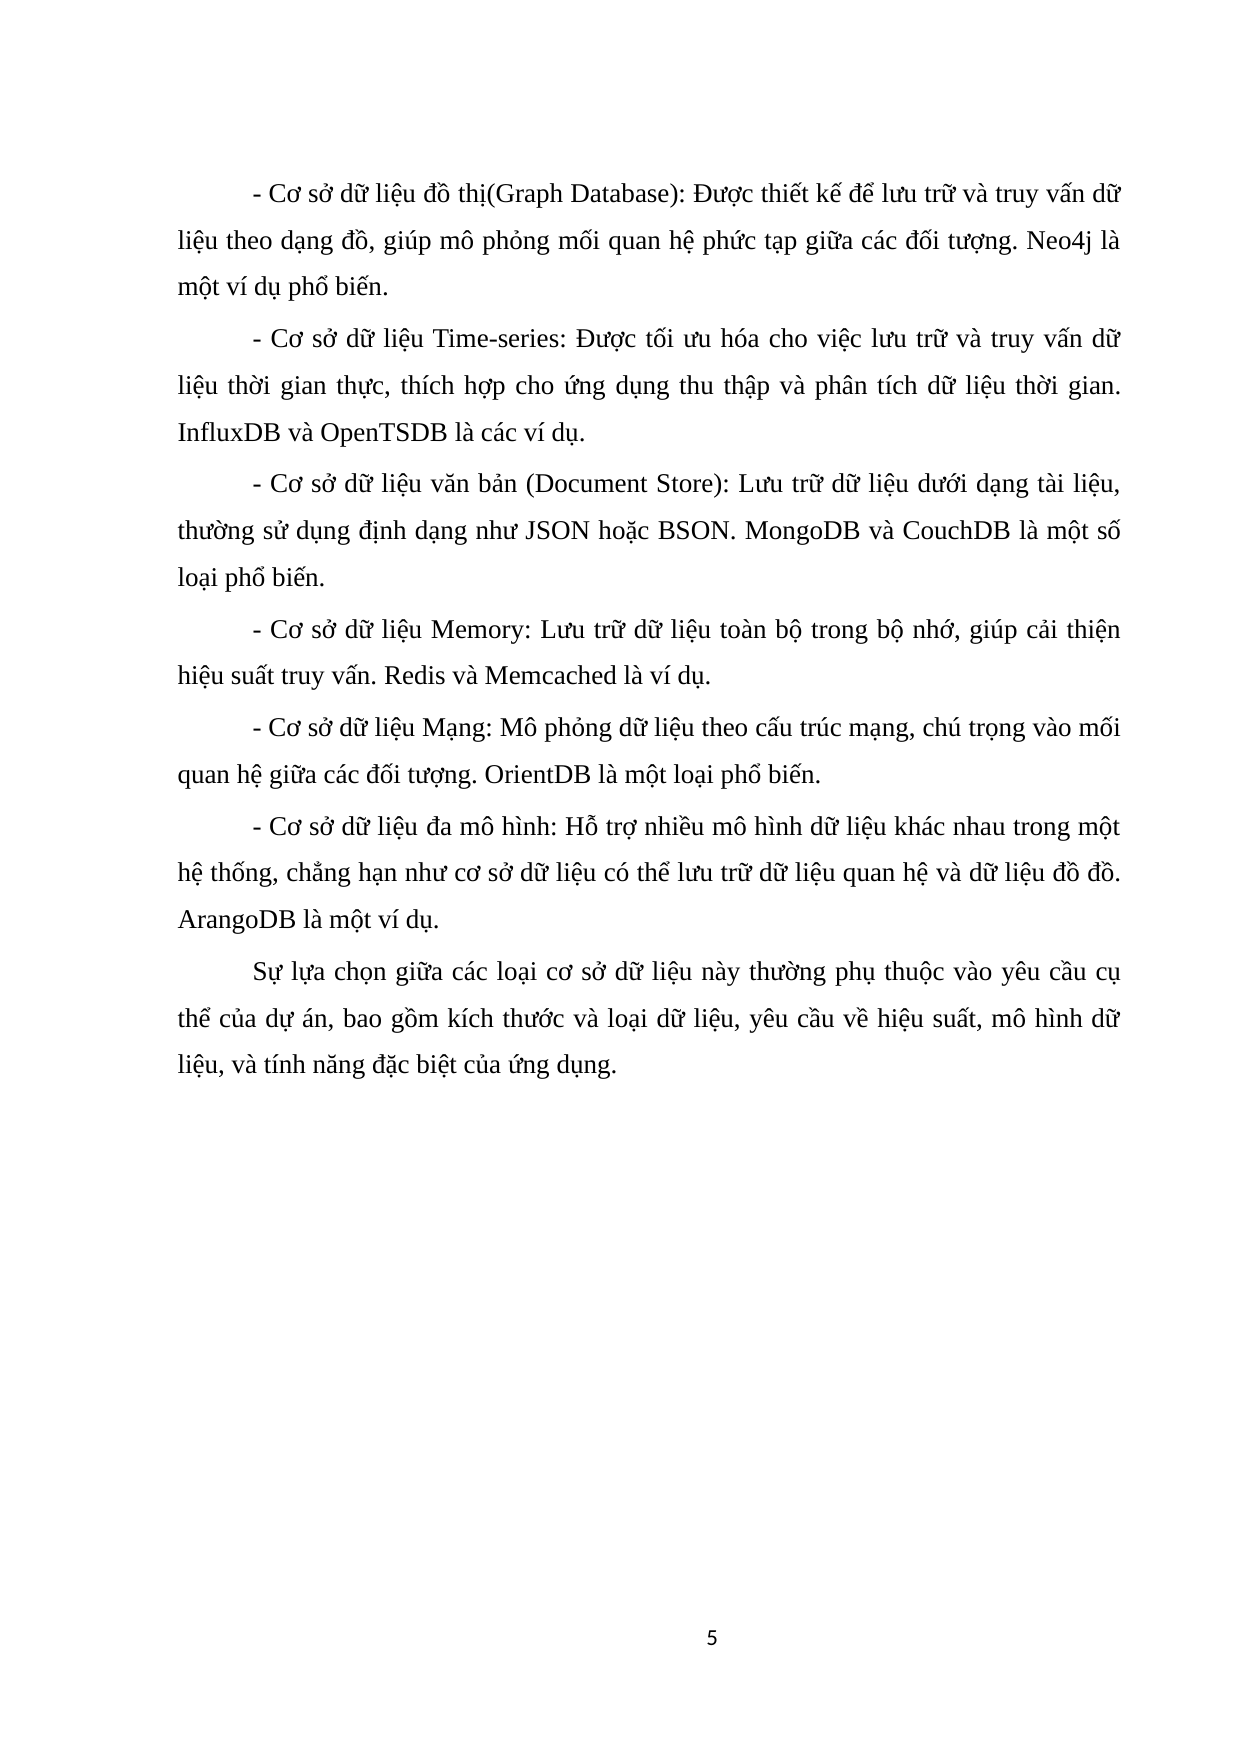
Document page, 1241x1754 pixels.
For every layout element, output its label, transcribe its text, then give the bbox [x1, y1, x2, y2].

text - Cơ sở dữ liệu Time-series: Được tối ưu hóa cho việc lưu trữ và truy vấn dữ liệu thời gian thực, thích hợp cho ứng dụng thu thập và phân tích dữ liệu thời gian. InfluxDB và OpenTSDB là các ví dụ. [177, 322, 1122, 447]
text - Cơ sở dữ liệu đồ thị(Graph Database): Được thiết kế để lưu trữ và truy vấn dữ liệu theo dạng đồ, giúp mô phỏng mối quan hệ phức tạp giữa các đối tượng. Neo4j là một ví dụ phổ biến. [177, 177, 1122, 302]
text - Cơ sở dữ liệu Memory: Lưu trữ dữ liệu toàn bộ trong bộ nhớ, giúp cải thiện hiệu suất truy vấn. Redis và Memcached là ví dụ. [177, 613, 1122, 691]
text Sự lựa chọn giữa các loại cơ sở dữ liệu này thường phụ thuộc vào yêu cầu cụ thể của dự án, bao gồm kích thước và loại dữ liệu, yêu cầu về hiệu suất, mô hình dữ liệu, và tính năng đặc biệt của ứng dụng. [177, 955, 1122, 1079]
text - Cơ sở dữ liệu đa mô hình: Hỗ trợ nhiều mô hình dữ liệu khác nhau trong một hệ thống, chẳng hạn như cơ sở dữ liệu có thể lưu trữ dữ liệu quan hệ và dữ liệu đồ đồ. ArangoDB là một ví dụ. [177, 810, 1122, 934]
text - Cơ sở dữ liệu văn bản (Document Store): Lưu trữ dữ liệu dưới dạng tài liệu, thường sử dụng định dạng như JSON hoặc BSON. MongoDB và CouchDB là một số loại phổ biến. [177, 468, 1122, 592]
text - Cơ sở dữ liệu Mạng: Mô phỏng dữ liệu theo cấu trúc mạng, chú trọng vào mối quan hệ giữa các đối tượng. OrientDB là một loại phổ biến. [177, 711, 1122, 789]
